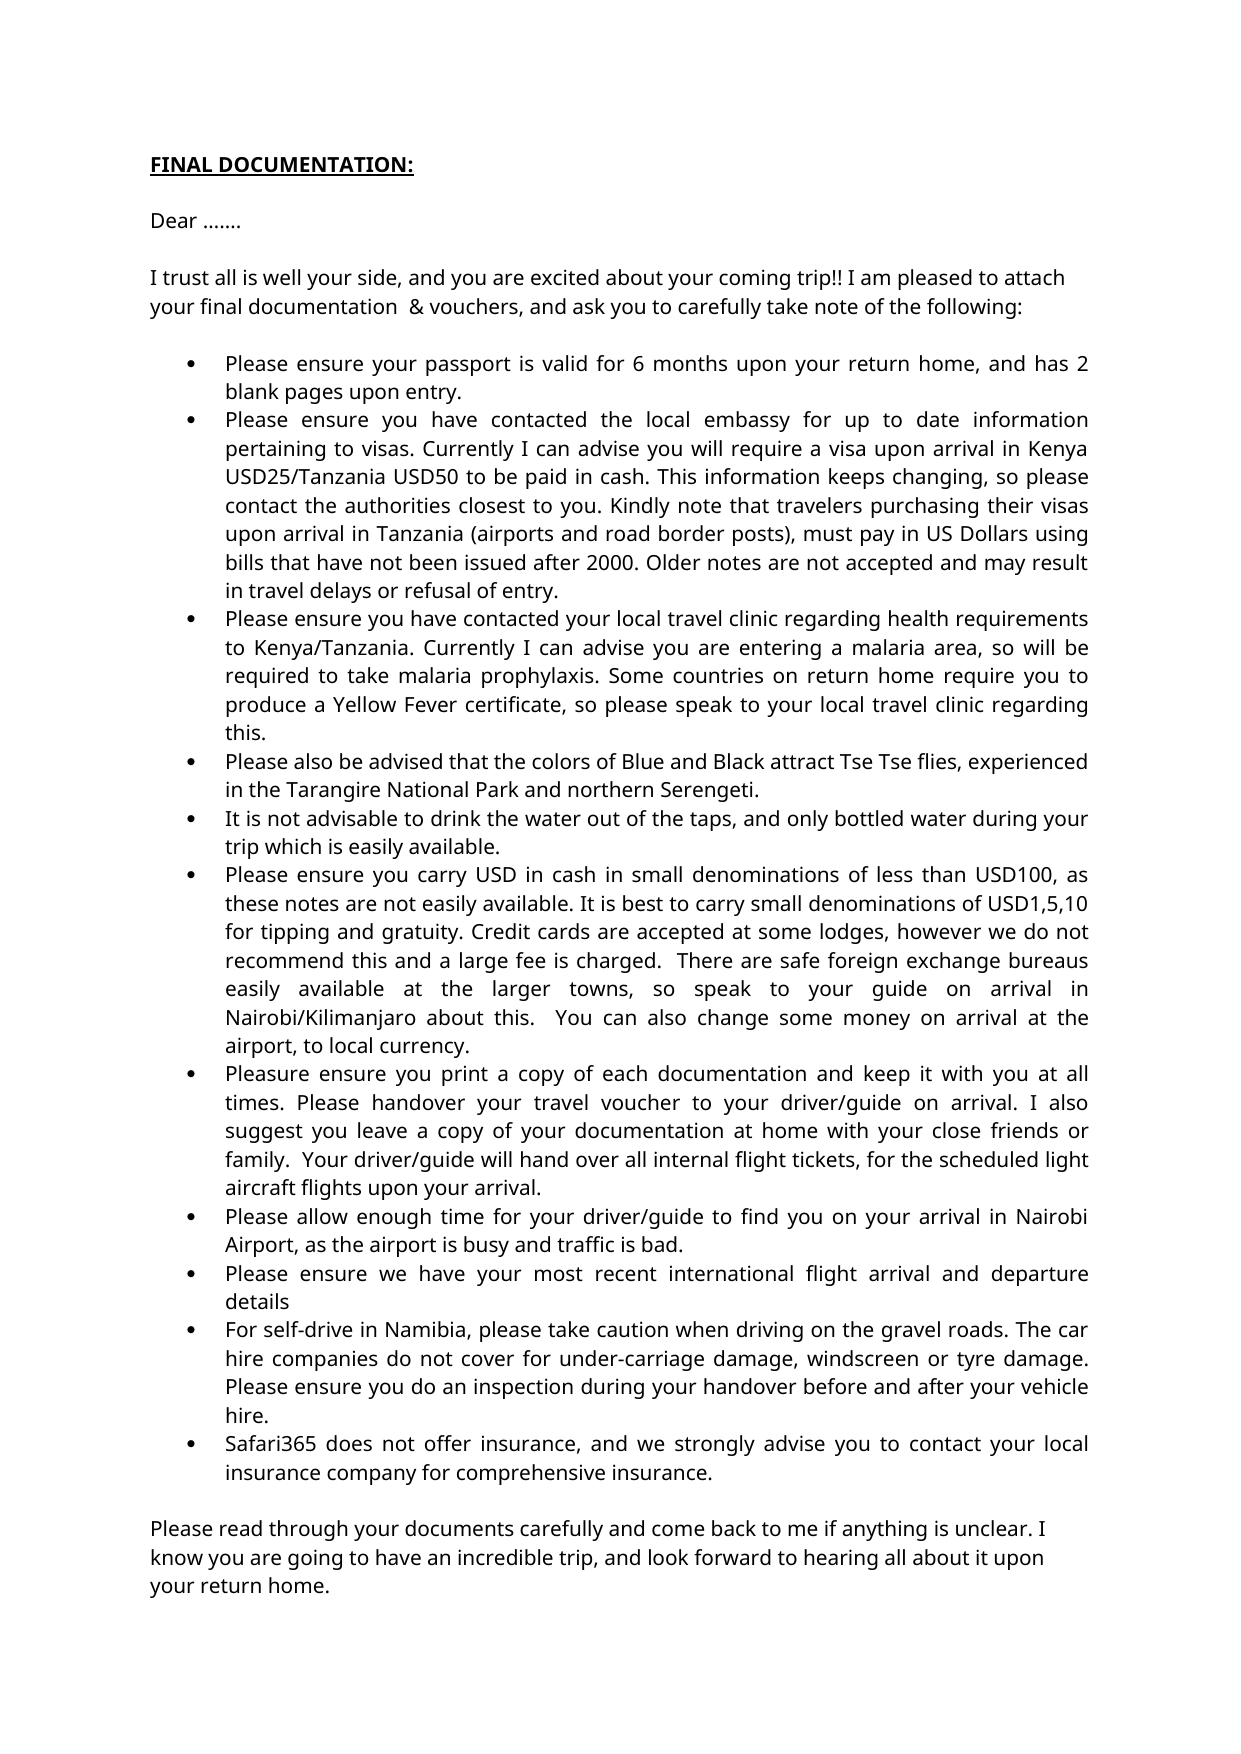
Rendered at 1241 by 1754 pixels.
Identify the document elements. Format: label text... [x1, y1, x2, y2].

text Dear ……. [150, 206, 1090, 235]
text FINAL DOCUMENTATION: [150, 150, 1090, 178]
list Please ensure you carry USD in cash in small denominations of less than USD100, as these notes are not easily available. It is best to carry small denominations of USD1,5,10 for tipping and gratuity. Credit cards are accepted at some lodges, however we do not recommend this and a large fee is charged. There are safe foreign exchange bureaus easily available at the larger towns, so speak to your guide on arrival in Nairobi/Kilimanjaro about this. You can also change some money on arrival at the airport, to local currency. [187, 861, 1090, 1059]
list Please ensure you have contacted the local embassy for up to date information pertaining to visas. Currently I can advise you will require a visa upon arrival in Kenya USD25/Tanzania USD50 to be paid in cash. This information keeps changing, so please contact the authorities closest to you. Kindly note that travelers purchasing their visas upon arrival in Tanzania (airports and road border posts), must pay in US Dollars using bills that have not been issued after 2000. Older notes are not accepted and may result in travel delays or refusal of entry. [187, 406, 1090, 604]
list Please allow enough time for your driver/guide to find you on your arrival in Nairobi Airport, as the airport is busy and traffic is bad. [187, 1202, 1090, 1259]
list For self-drive in Namibia, please take caution when driving on the gravel roads. The car hire companies do not cover for under-carriage damage, windscreen or tyre damage. Please ensure you do an inspection during your handover before and after your vehicle hire. [187, 1316, 1090, 1429]
text I trust all is well your side, and you are excited about your coming trip!! I am pleased to attach your final documentation & vouchers, and ask you to carefully take note of the following: [150, 235, 1090, 320]
list Safari365 does not offer insurance, and we strongly advise you to contact your local insurance company for comprehensive insurance. [187, 1429, 1090, 1486]
list Please ensure you have contacted your local travel clinic regarding health requirements to Kenya/Tanzania. Currently I can advise you are entering a malaria area, so will be required to take malaria prophylaxis. Some countries on return home require you to produce a Yellow Fever certificate, so please speak to your local travel clinic regarding this. [187, 604, 1090, 747]
list Please ensure we have your most recent international flight arrival and departure details [187, 1259, 1090, 1316]
text Please read through your documents carefully and come back to me if anything is unclear. I know you are going to have an incredible trip, and look forward to hearing all about it upon your return home. [150, 1514, 1090, 1600]
list It is not advisable to drink the water out of the taps, and only bottled water during your trip which is easily available. [187, 804, 1090, 861]
list Please also be advised that the colors of Blue and Black attract Tse Tse flies, experienced in the Tarangire National Park and northern Serengeti. [187, 747, 1090, 804]
list Please ensure your passport is valid for 6 months upon your return home, and has 2 blank pages upon entry. [187, 349, 1090, 406]
list Pleasure ensure you print a copy of each documentation and keep it with you at all times. Please handover your travel voucher to your driver/guide on arrival. I also suggest you leave a copy of your documentation at home with your close friends or family. Your driver/guide will hand over all internal flight tickets, for the scheduled light aircraft flights upon your arrival. [187, 1059, 1090, 1202]
